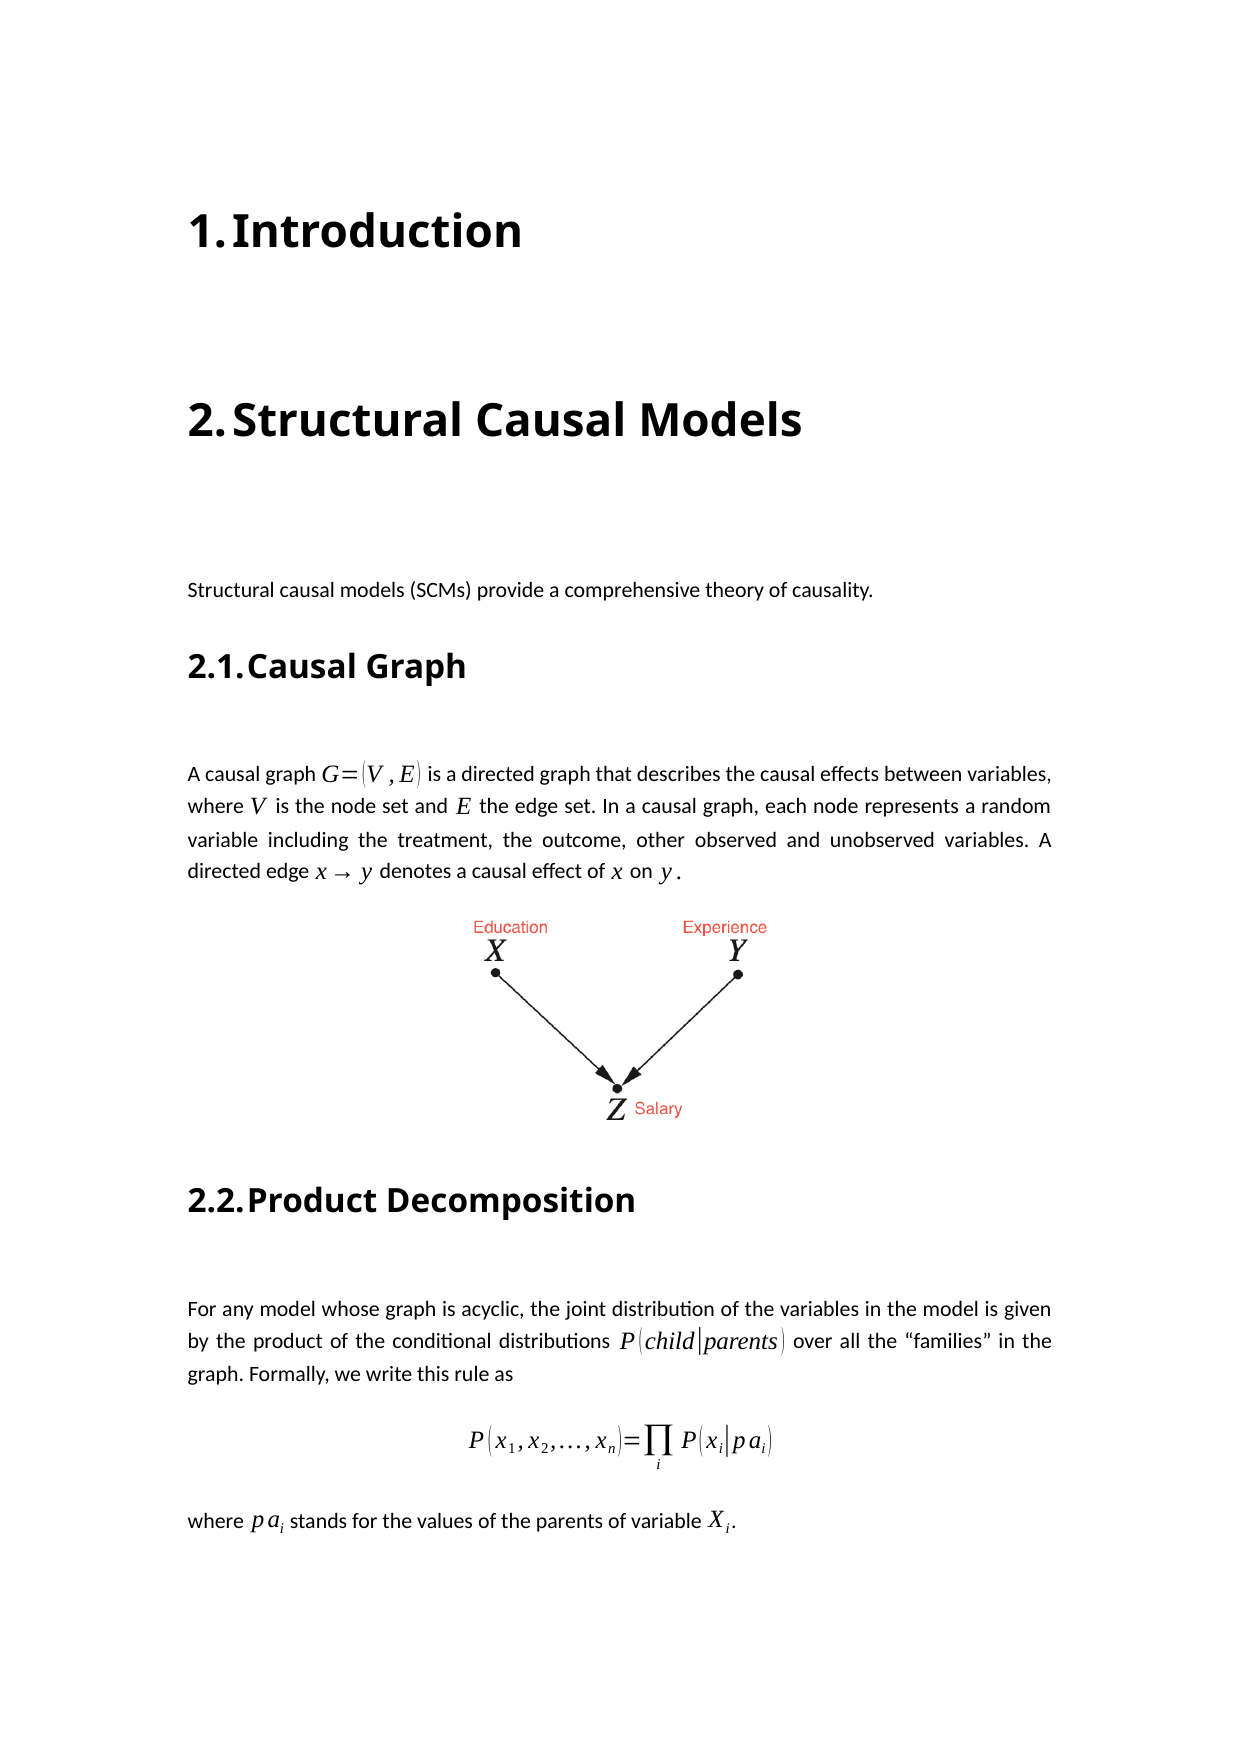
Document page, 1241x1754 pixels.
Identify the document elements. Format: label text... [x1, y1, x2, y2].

text Structural causal models (SCMs) provide a comprehensive theory of causality. [187, 573, 1053, 606]
text where stands for the values of the parents of variable . [187, 1505, 1053, 1538]
text A causal graph is a directed graph that describes the causal effects between variables, where is the node set and the edge set. In a causal graph, each node represents a random variable including the treatment, the outcome, other observed and unobserved variables. A directed edge denotes a causal effect of on [187, 758, 1053, 888]
picture [466, 912, 774, 1135]
subtitle Structural Causal Models [187, 386, 1053, 451]
subtitle Introduction [187, 197, 1053, 262]
subtitle Causal Graph [187, 633, 1053, 698]
text For any model whose graph is acyclic, the joint distribution of the variables in the model is given by the product of the conditional distributions over all the “families” in the graph. Formally, we write this rule as [187, 1293, 1053, 1390]
subtitle Product Decomposition [187, 1167, 1053, 1232]
